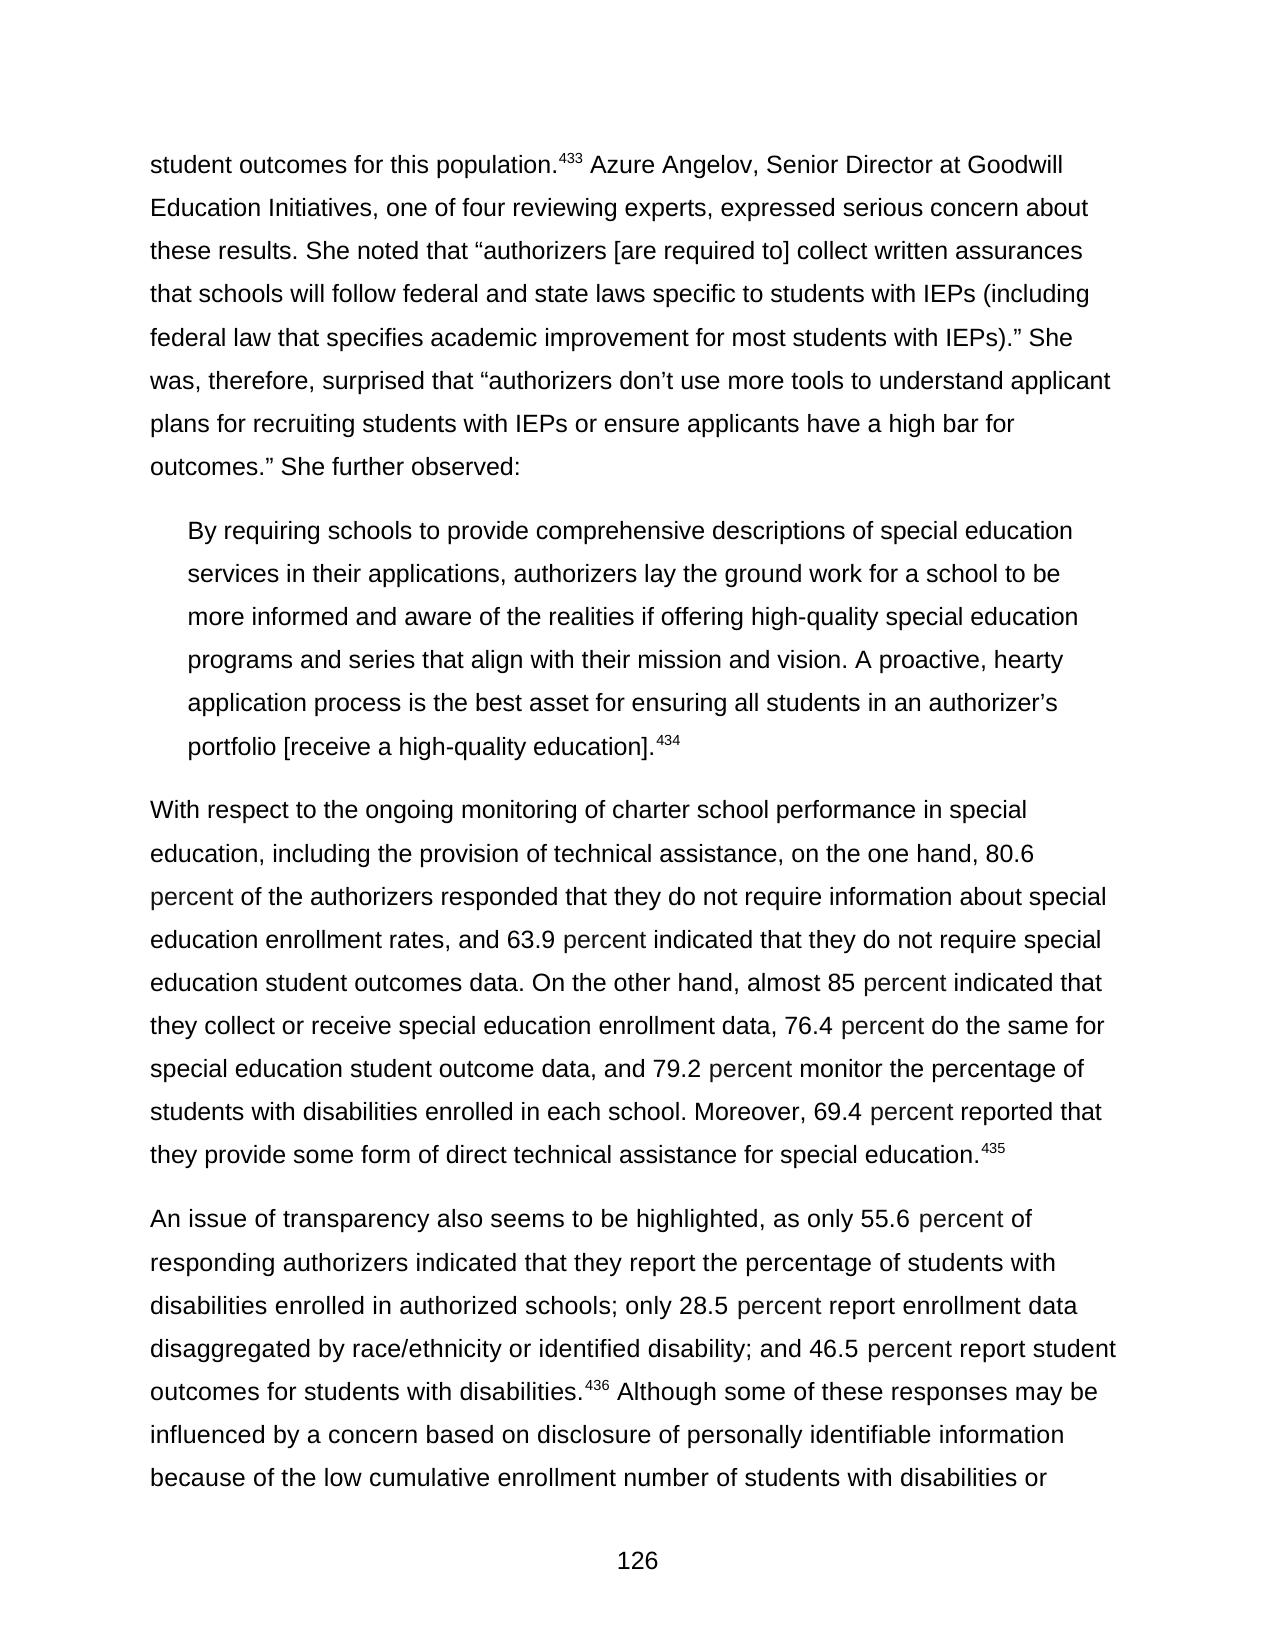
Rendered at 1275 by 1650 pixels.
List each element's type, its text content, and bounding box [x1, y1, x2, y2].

text By requiring schools to provide comprehensive descriptions of special education services in their applications, authorizers lay the ground work for a school to be more informed and aware of the realities if offering high-quality special education programs and series that align with their mission and vision. A proactive, hearty application process is the best asset for ensuring all students in an authorizer’s portfolio [receive a high-quality education]. [187, 516, 1087, 760]
text With respect to the ongoing monitoring of charter school performance in special education, including the provision of technical assistance, on the one hand, 80.6 percent of the authorizers responded that they do not require information about special education enrollment rates, and 63.9 percent indicated that they do not require special education student outcomes data. On the other hand, almost 85 percent indicated that they collect or receive special education enrollment data, 76.4 percent do the same for special education student outcome data, and 79.2 percent monitor the percentage of students with disabilities enrolled in each school. Moreover, 69.4 percent reported that they provide some form of direct technical assistance for special education. [150, 795, 1125, 1169]
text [150, 1204, 1125, 1492]
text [150, 150, 1125, 481]
